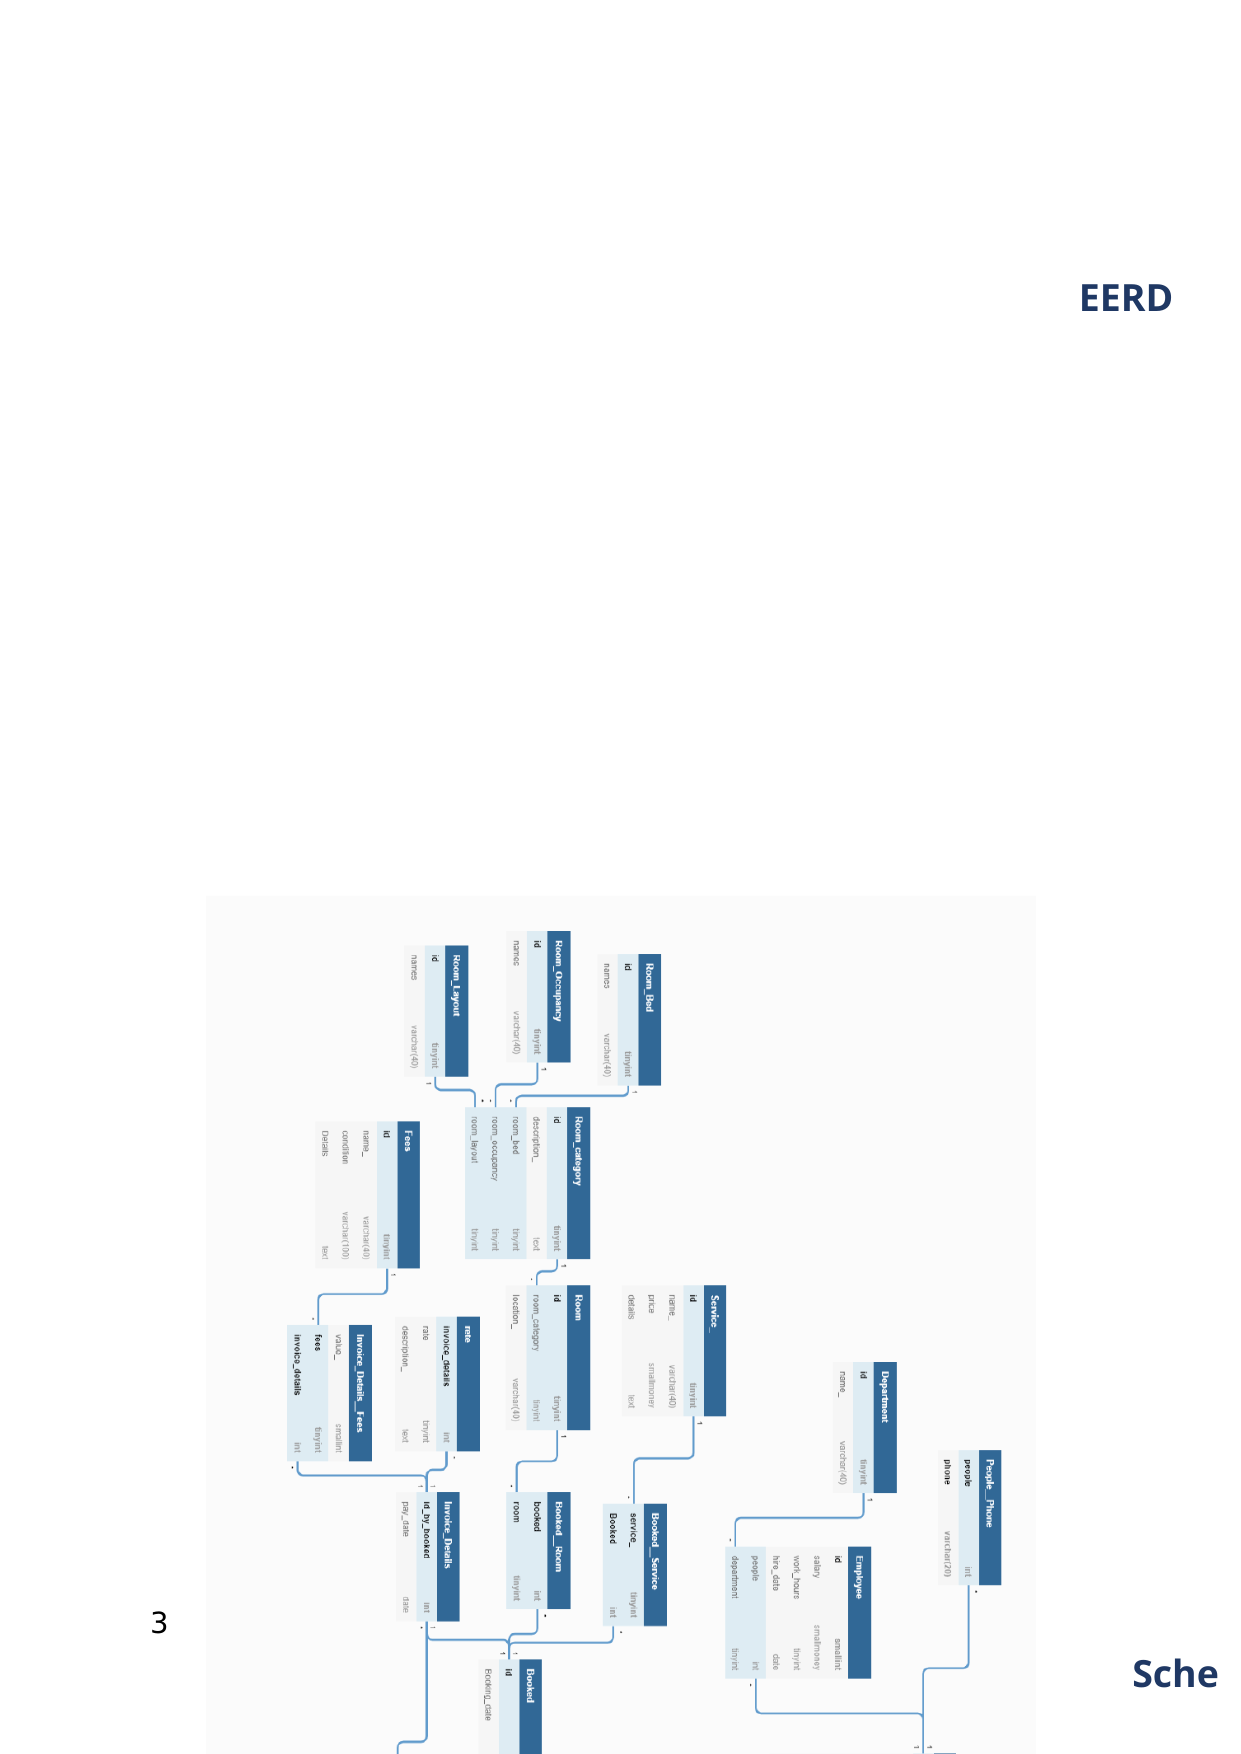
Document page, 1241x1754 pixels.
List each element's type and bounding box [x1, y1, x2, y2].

picture [207, 898, 1035, 1754]
